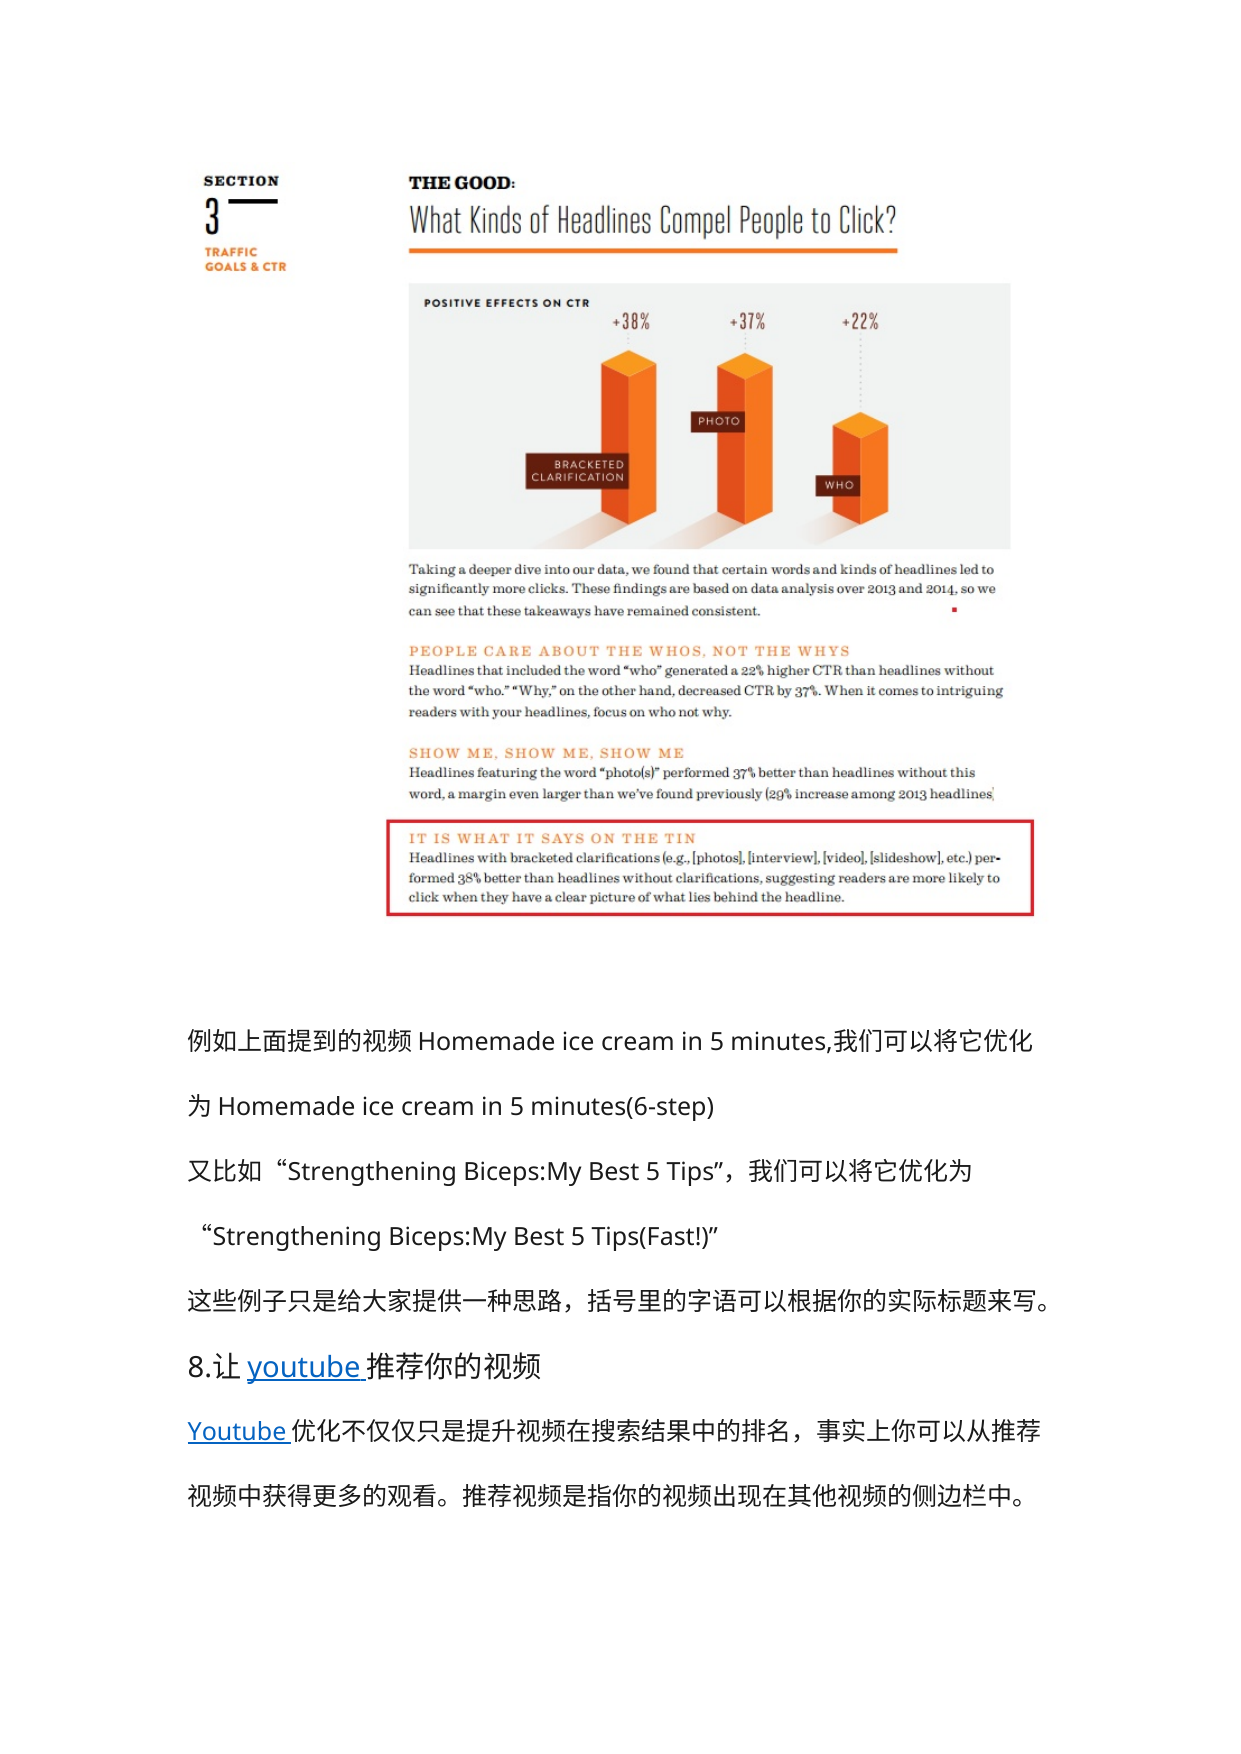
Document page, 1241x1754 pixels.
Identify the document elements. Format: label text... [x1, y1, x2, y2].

picture [187, 162, 1052, 924]
text 例如上面提到的视频Homemade ice cream in 5 minutes,我们可以将它优化为Homemade ice cream in 5 minutes(6-step) [187, 1007, 1053, 1137]
text Youtube优化不仅仅只是提升视频在搜索结果中的排名，事实上你可以从推荐视频中获得更多的观看。推荐视频是指你的视频出现在其他视频的侧边栏中。 [187, 1397, 1053, 1527]
text 这些例子只是给大家提供一种思路，括号里的字语可以根据你的实际标题来写。 [187, 1267, 1053, 1332]
text 又比如“Strengthening Biceps:My Best 5 Tips”，我们可以将它优化为“Strengthening Biceps:My Best 5 Tips(Fast!)” [187, 1137, 1053, 1267]
text 8.让youtube推荐你的视频 [187, 1332, 1053, 1397]
